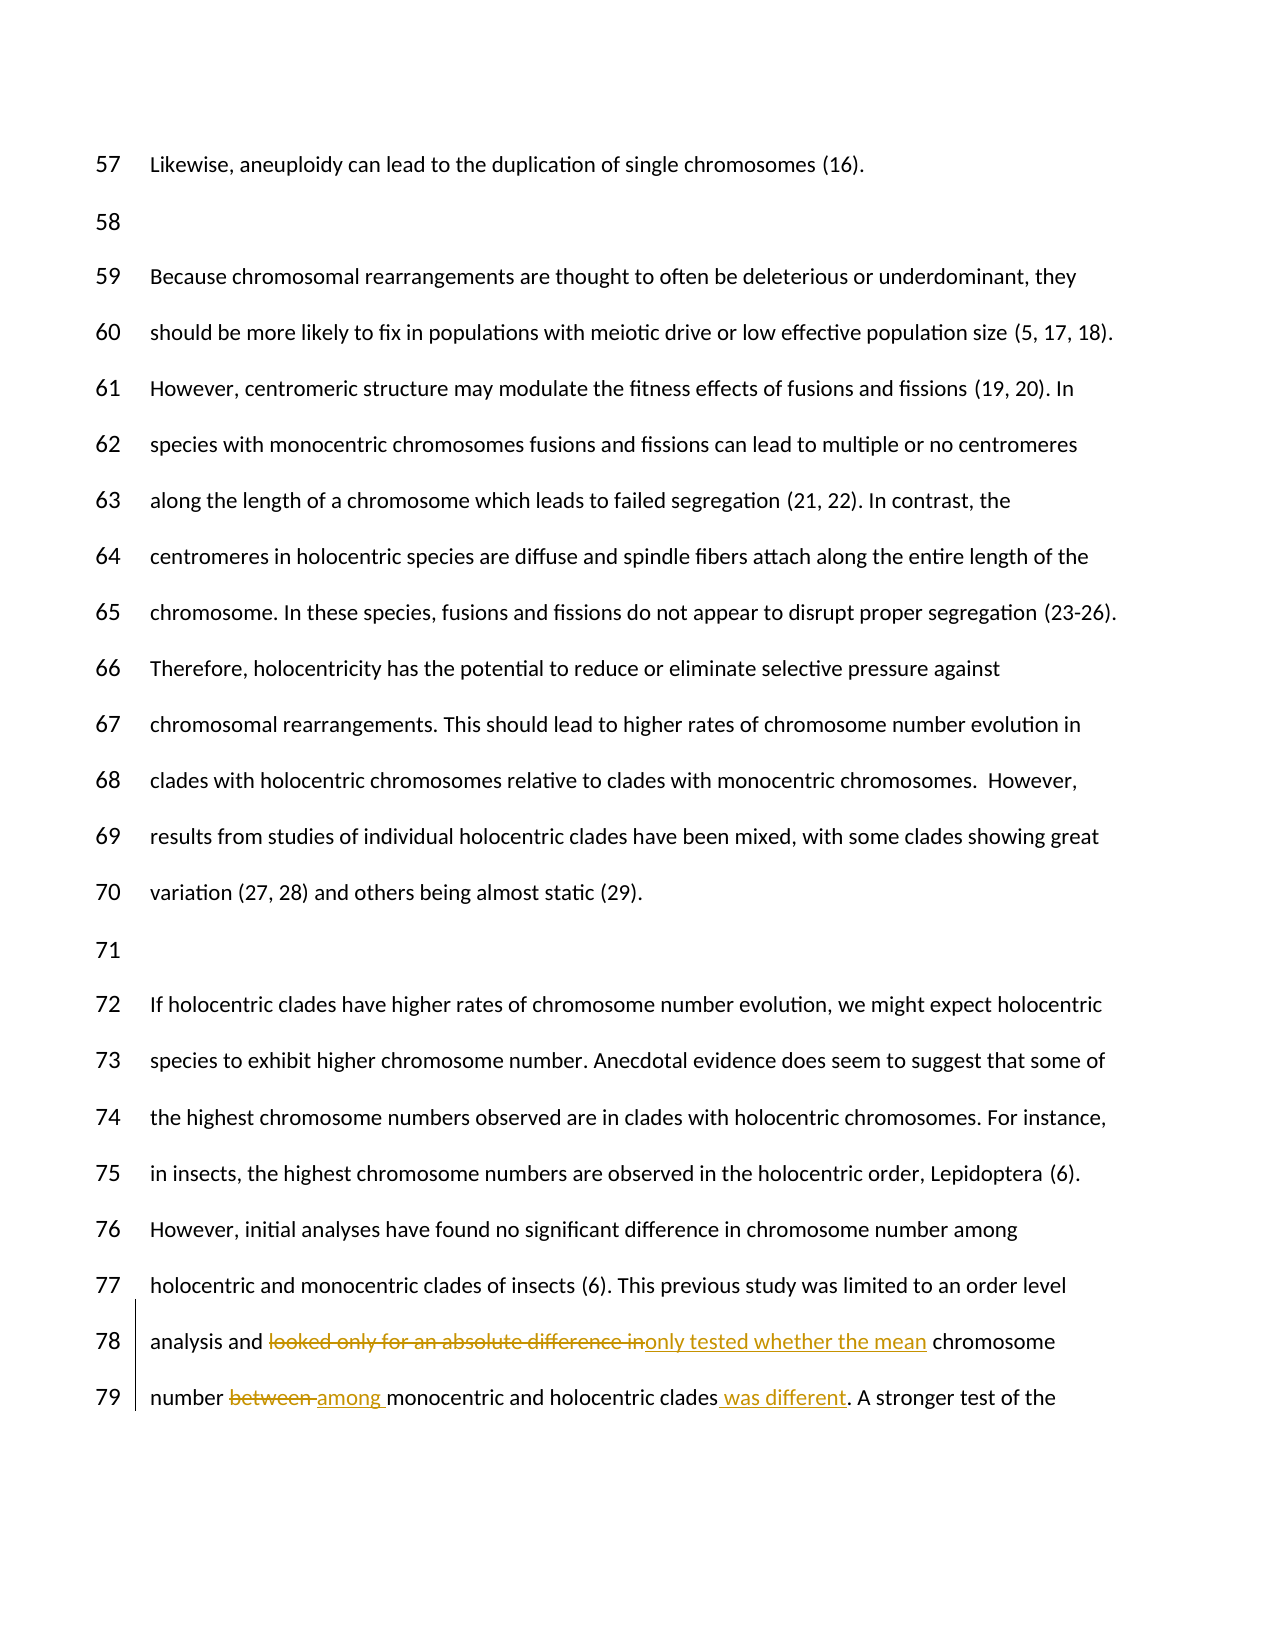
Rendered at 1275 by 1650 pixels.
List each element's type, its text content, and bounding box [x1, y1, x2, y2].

text Because chromosomal rearrangements are thought to often be deleterious or underdominant, they should be more likely to fix in populations with meiotic drive or low effective population size (5, 17, 18). However, centromeric structure may modulate the fitness effects of fusions and fissions (19, 20). In species with monocentric chromosomes fusions and fissions can lead to multiple or no centromeres along the length of a chromosome which leads to failed segregation (21, 22). In contrast, the centromeres in holocentric species are diffuse and spindle fibers attach along the entire length of the chromosome. In these species, fusions and fissions do not appear to disrupt proper segregation (23-26). Therefore, holocentricity has the potential to reduce or eliminate selective pressure against chromosomal rearrangements. This should lead to higher rates of chromosome number evolution in clades with holocentric chromosomes relative to clades with monocentric chromosomes. However, results from studies of individual holocentric clades have been mixed, with some clades showing great variation (27, 28) and others being almost static (29). [150, 262, 1125, 907]
